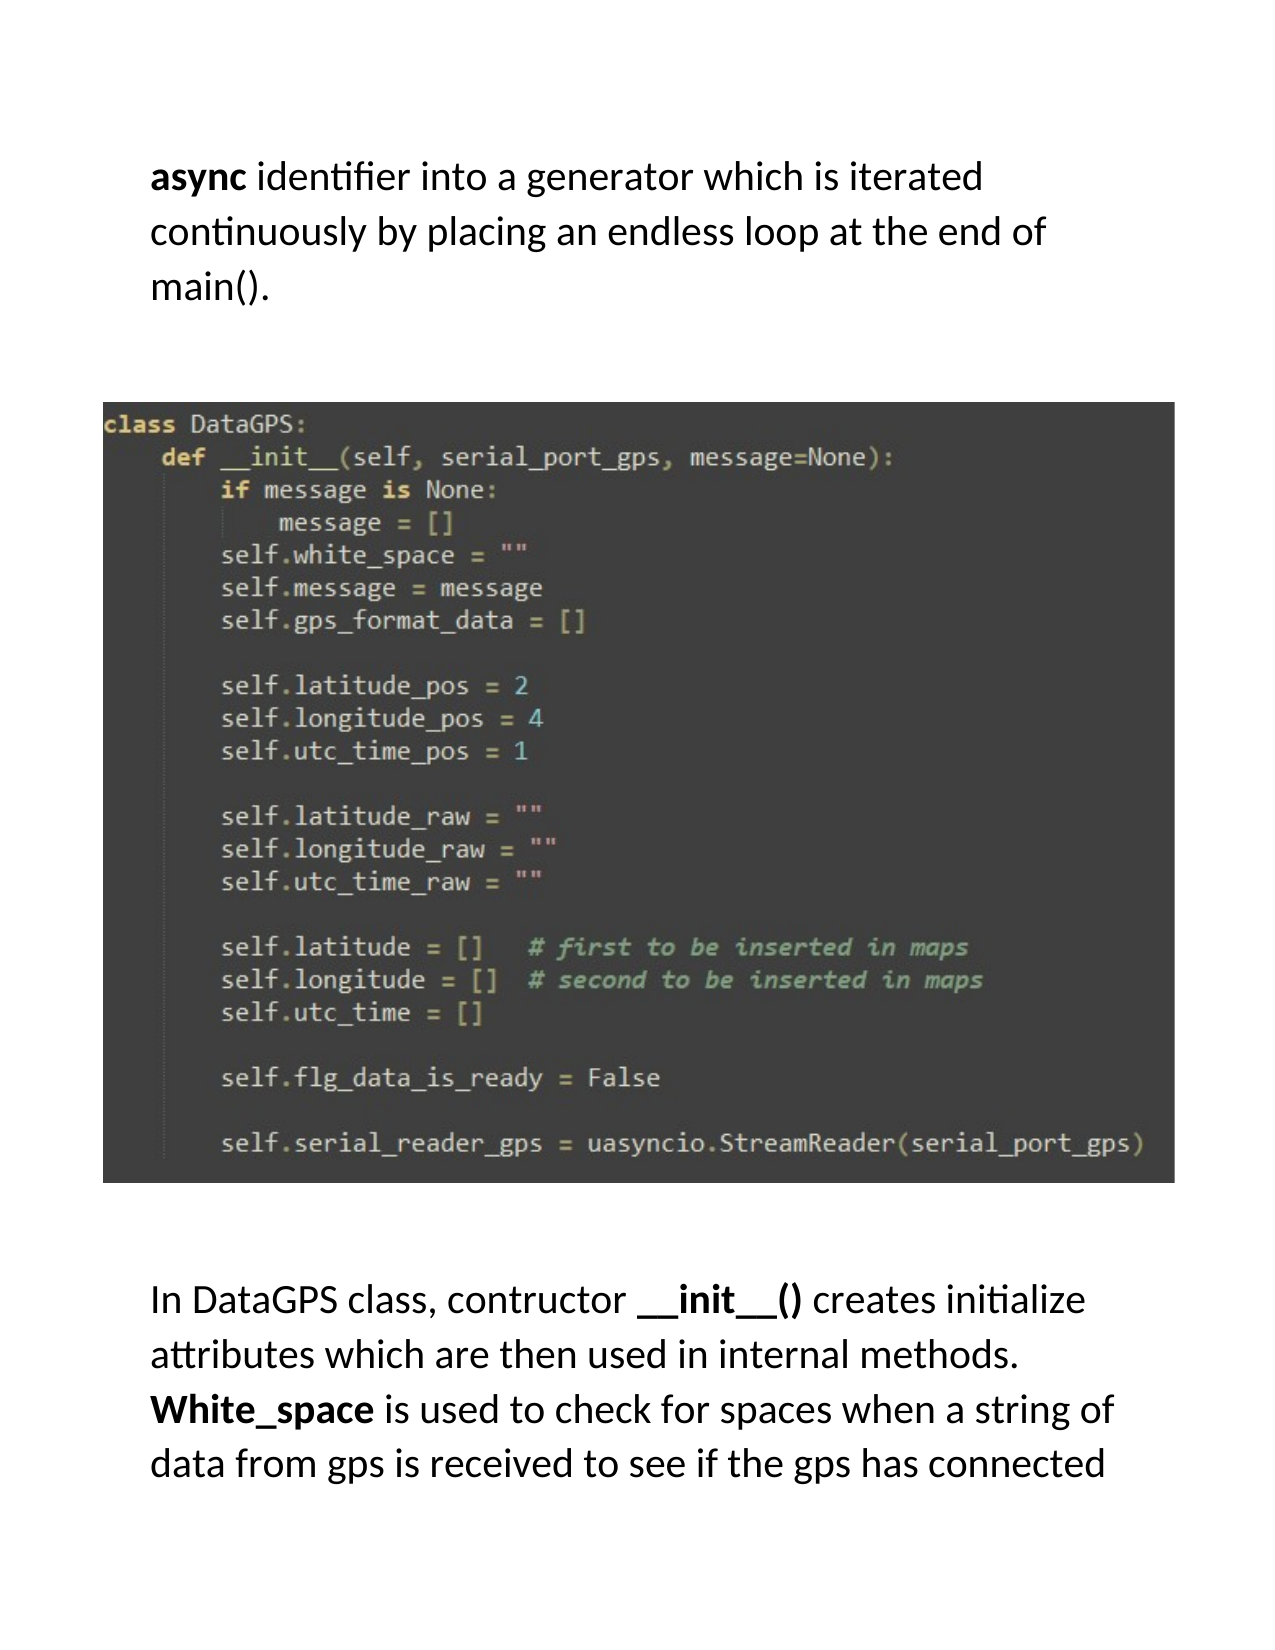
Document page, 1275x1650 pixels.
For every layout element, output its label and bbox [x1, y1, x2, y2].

text [150, 1273, 1125, 1488]
picture [103, 402, 1175, 1183]
text [150, 150, 1125, 311]
